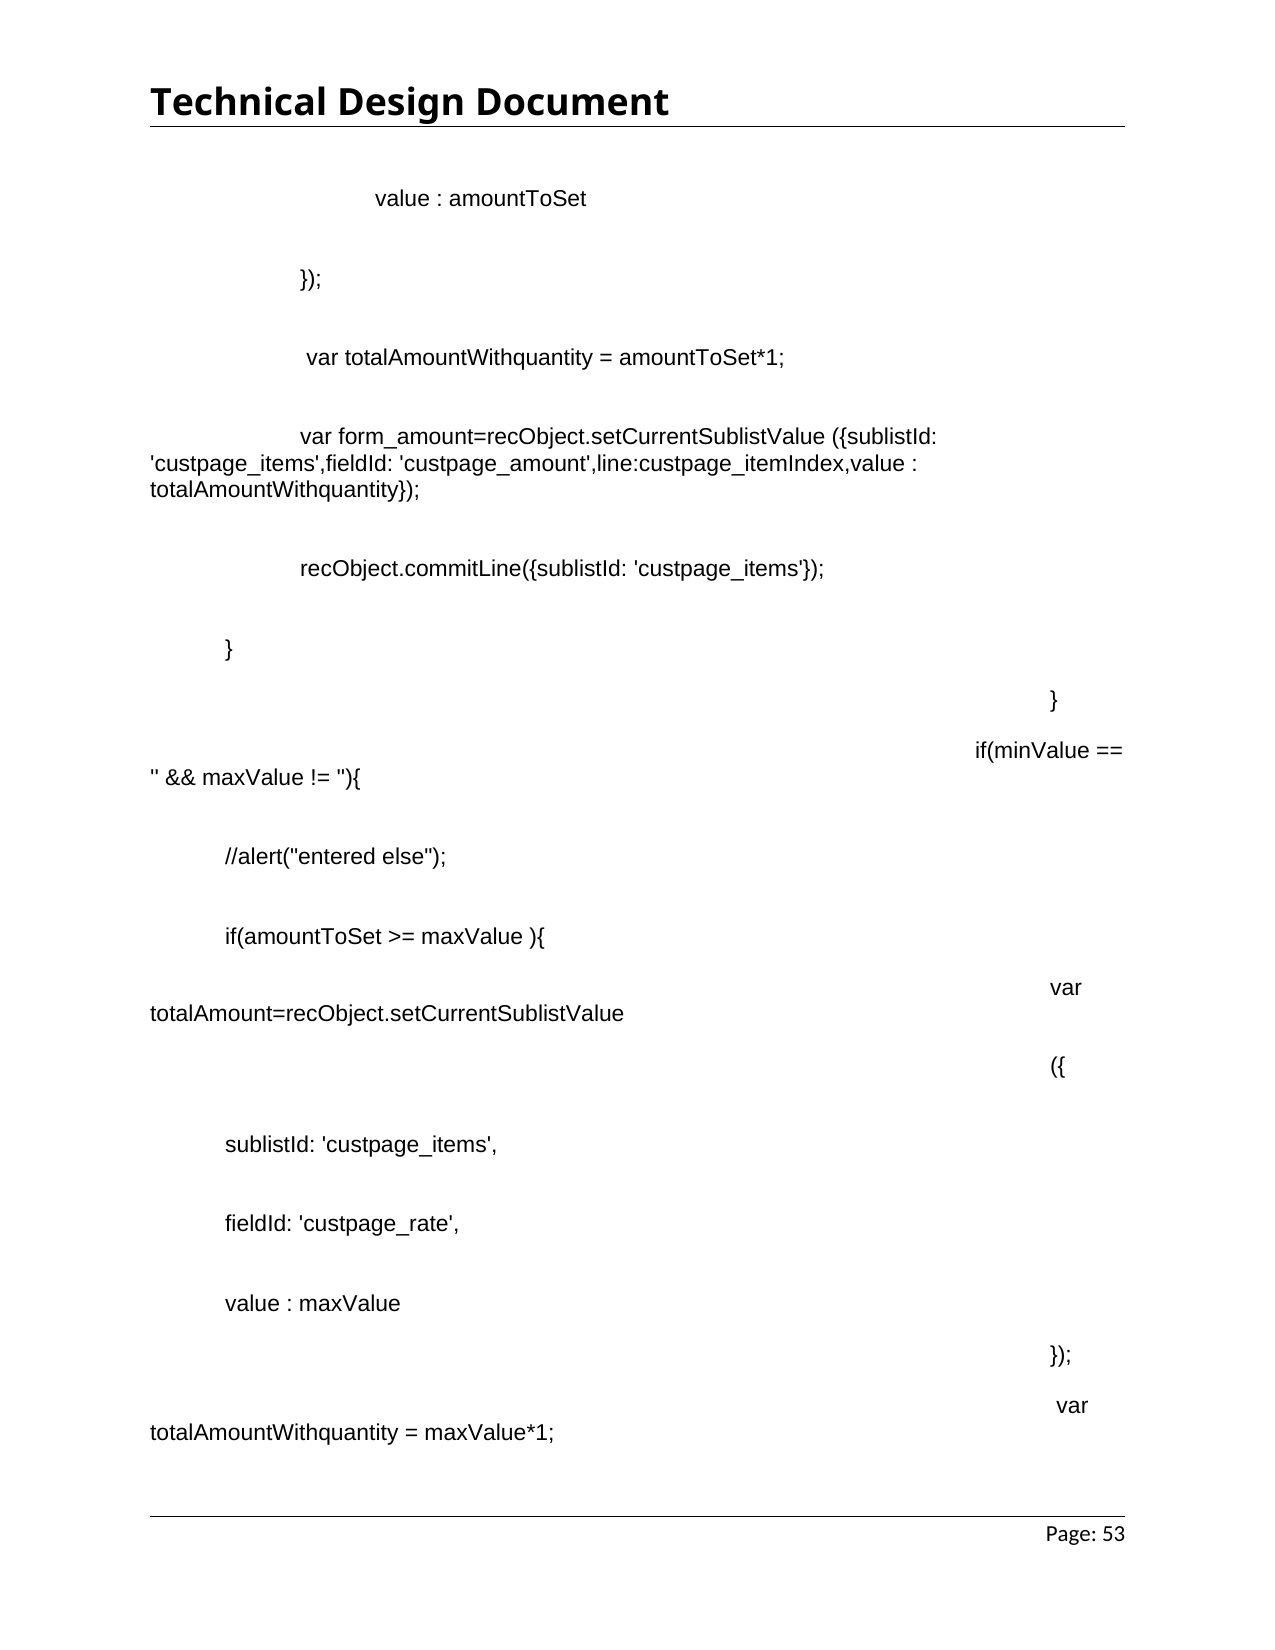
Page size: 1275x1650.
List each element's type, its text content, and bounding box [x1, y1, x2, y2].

text //alert("entered else"); [150, 815, 1125, 869]
text } [150, 607, 1125, 661]
text var totalAmountWithquantity = maxValue*1; [150, 1392, 1125, 1445]
text sublistId: 'custpage_items', [150, 1103, 1125, 1157]
text } [150, 686, 1125, 712]
text recObject.commitLine({sublistId: 'custpage_items'}); [150, 527, 1125, 582]
text ({ [150, 1052, 1125, 1078]
text value : amountToSet [150, 157, 1125, 212]
text if(minValue == '' && maxValue != ''){ [150, 737, 1125, 790]
text value : maxValue [150, 1262, 1125, 1316]
text var totalAmountWithquantity = amountToSet*1; [150, 316, 1125, 370]
text }); [150, 237, 1125, 291]
text if(amountToSet >= maxValue ){ [150, 894, 1125, 949]
text fieldId: 'custpage_rate', [150, 1182, 1125, 1237]
text var totalAmount=recObject.setCurrentSublistValue [150, 974, 1125, 1027]
text }); [150, 1341, 1125, 1367]
text var form_amount=recObject.setCurrentSublistValue ({sublistId: 'custpage_items',fieldId: 'custpage_amount',line:custpage_itemIndex,value : totalAmountWithquantity}); [150, 395, 1125, 502]
